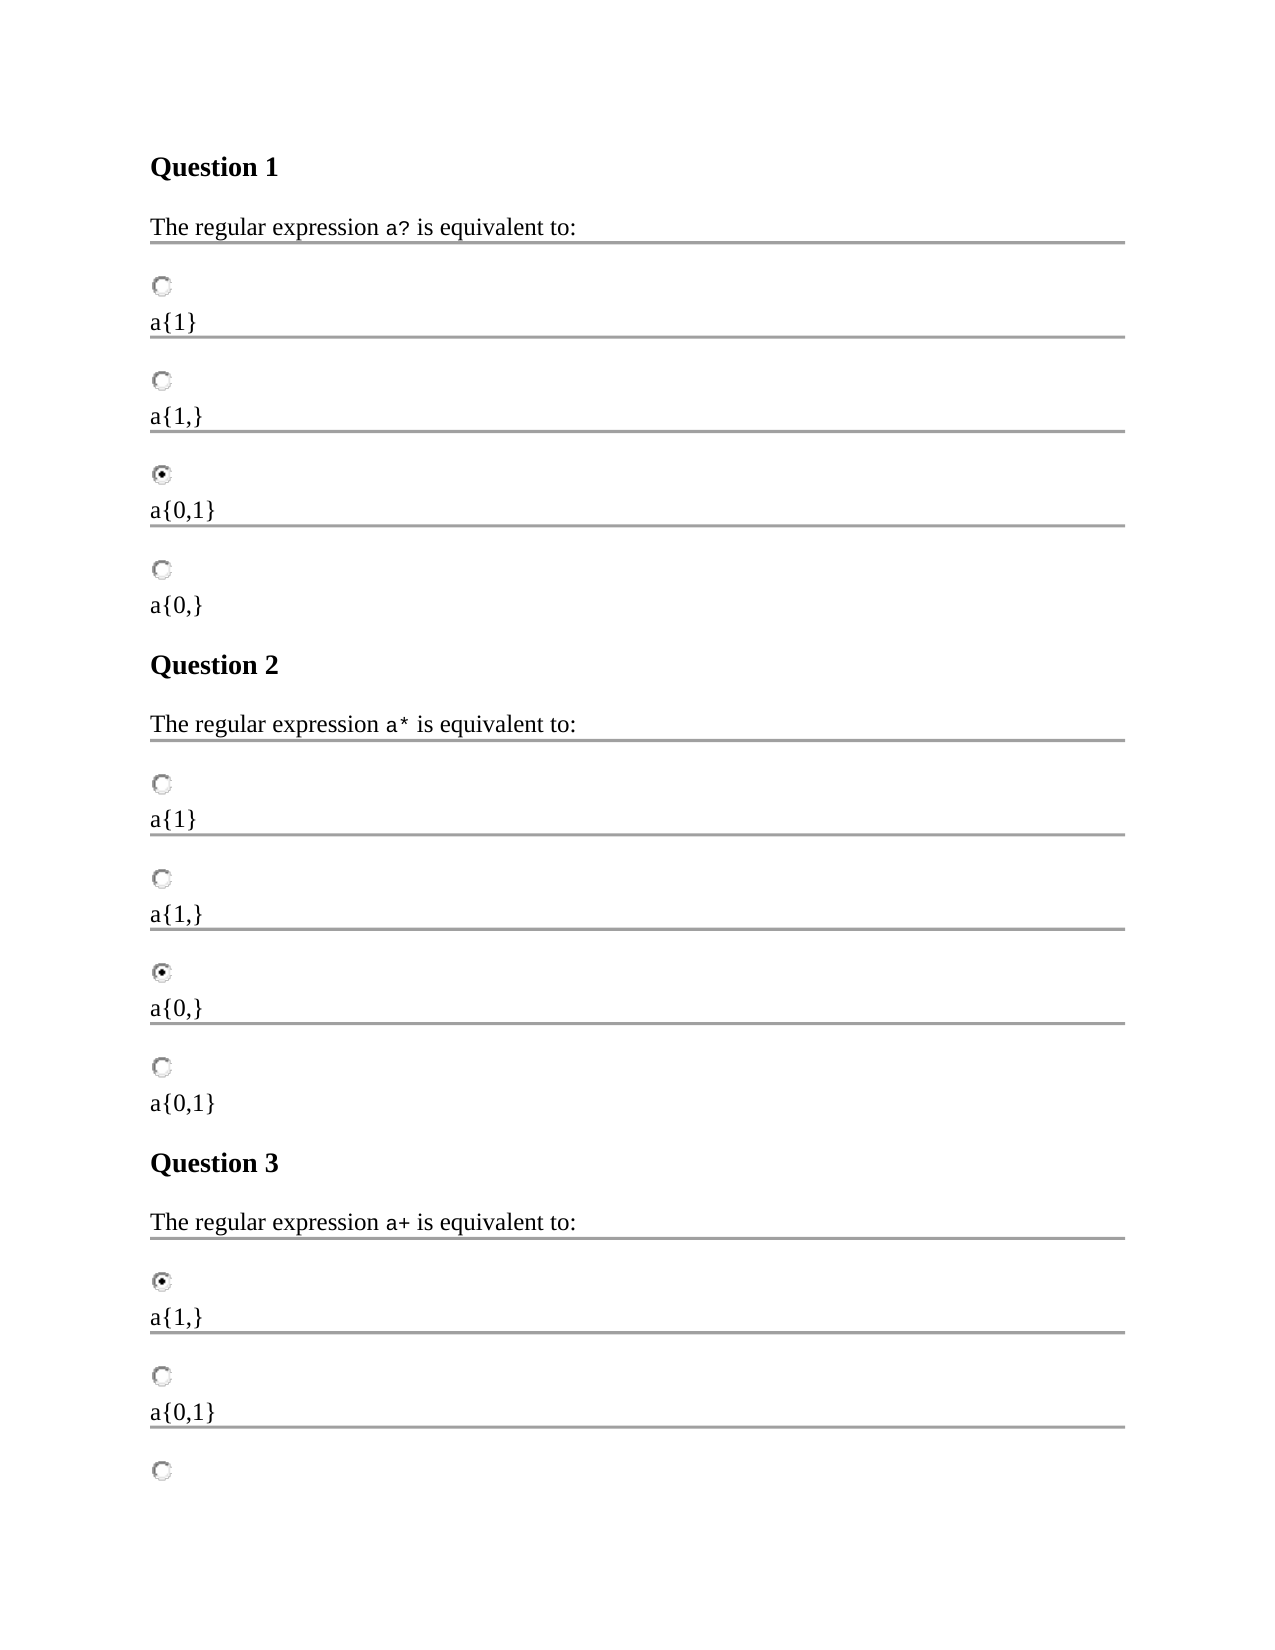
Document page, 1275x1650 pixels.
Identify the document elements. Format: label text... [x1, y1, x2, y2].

text Question 3 [150, 1146, 1125, 1178]
text a{0,1} [150, 1397, 1125, 1425]
text a{1,} [150, 401, 1125, 429]
text a{0,1} [150, 496, 1125, 524]
text Question 2 [150, 648, 1125, 680]
text a{1,} [150, 1302, 1125, 1331]
text The regular expression a* is equivalent to: [150, 709, 1125, 738]
text a{1} [150, 804, 1125, 833]
text Question 1 [150, 150, 1125, 182]
text a{0,1} [150, 1088, 1125, 1116]
text a{0,} [150, 590, 1125, 619]
text a{1,} [150, 899, 1125, 927]
text a{0,} [150, 993, 1125, 1022]
text The regular expression a+ is equivalent to: [150, 1207, 1125, 1236]
text The regular expression a? is equivalent to: [150, 212, 1125, 241]
text a{1} [150, 307, 1125, 335]
